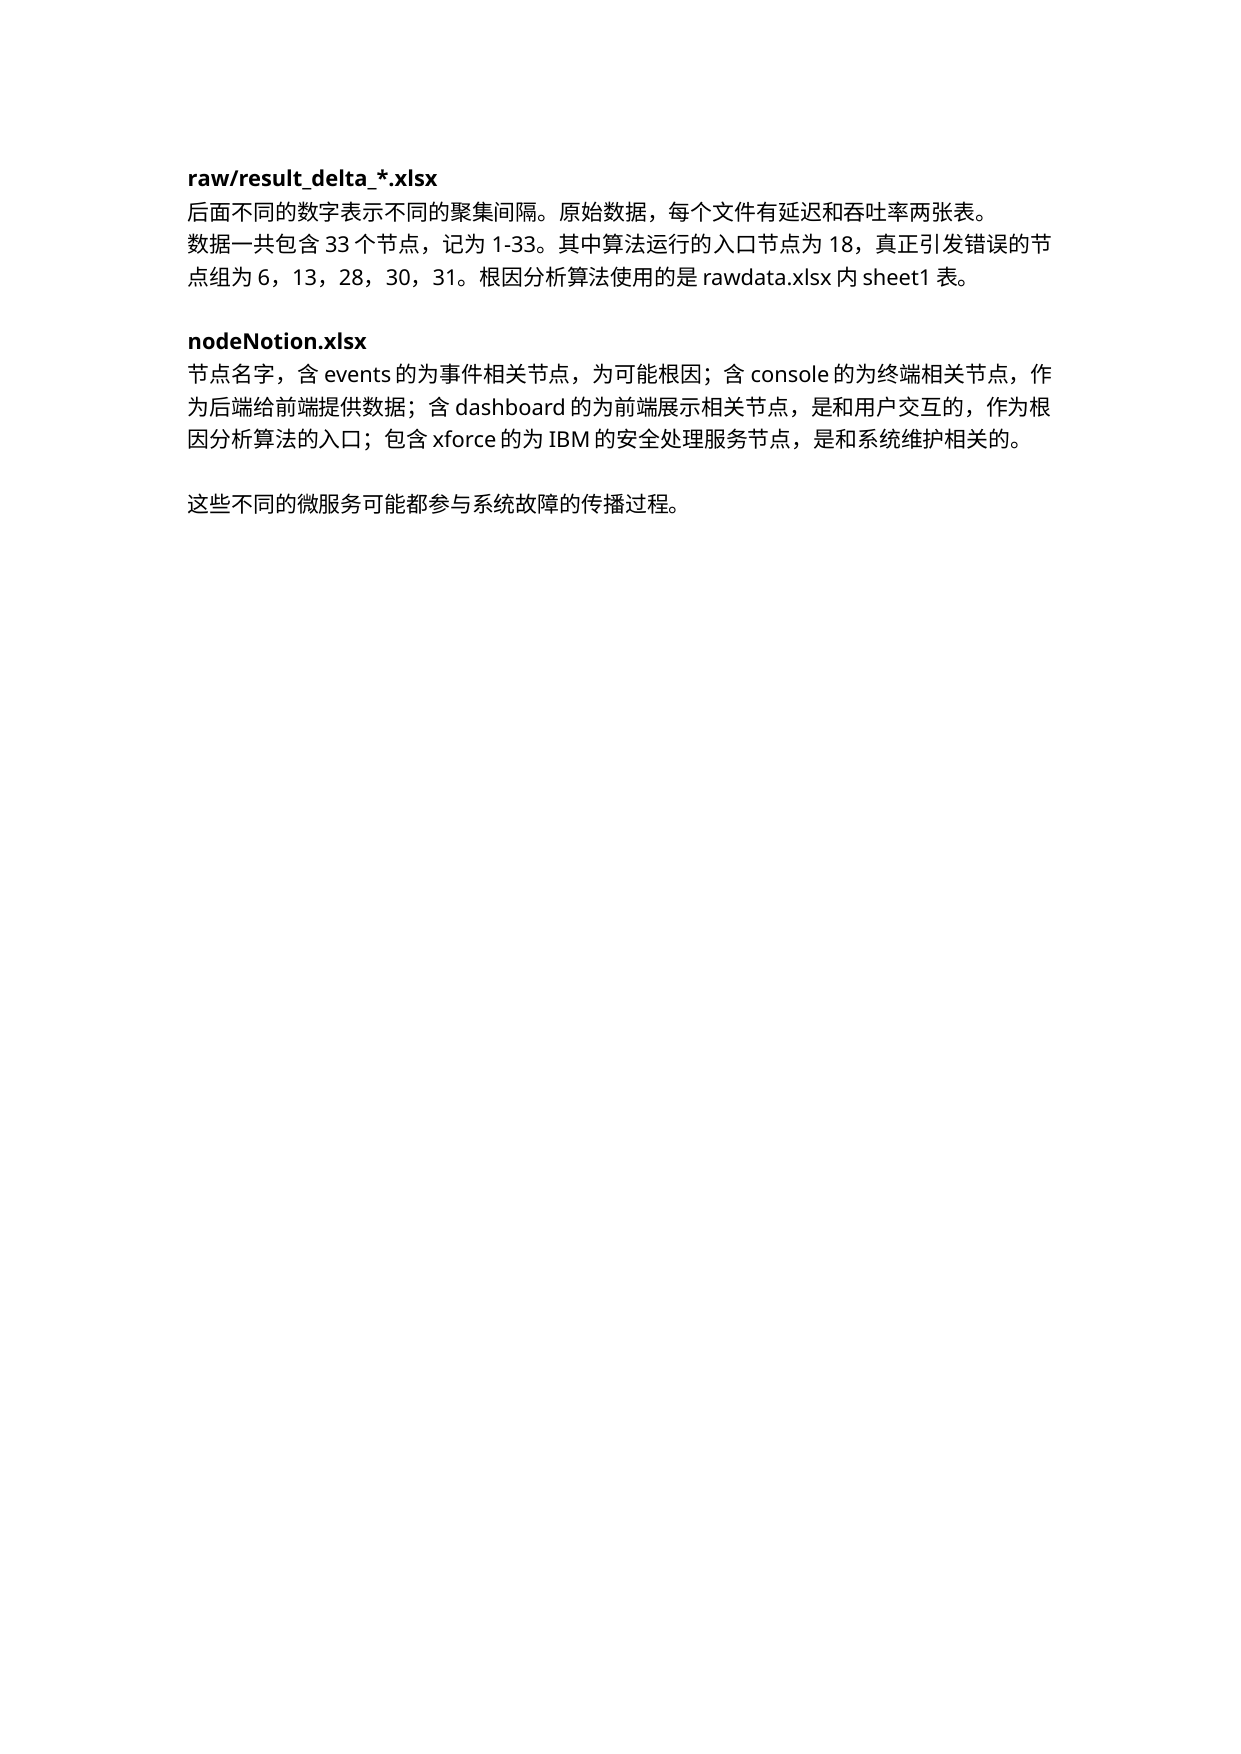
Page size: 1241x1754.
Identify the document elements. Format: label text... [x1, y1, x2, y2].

text 数据一共包含33个节点，记为1-33。其中算法运行的入口节点为18，真正引发错误的节点组为6，13，28，30，31。根因分析算法使用的是rawdata.xlsx内sheet1表。 [187, 227, 1053, 292]
text raw/result_delta_*.xlsx [187, 162, 1053, 194]
text 这些不同的微服务可能都参与系统故障的传播过程。 [187, 487, 1053, 519]
text 后面不同的数字表示不同的聚集间隔。原始数据，每个文件有延迟和吞吐率两张表。 [187, 194, 1053, 227]
text nodeNotion.xlsx [187, 324, 1053, 357]
text 节点名字，含 events的为事件相关节点，为可能根因；含console的为终端相关节点，作为后端给前端提供数据；含dashboard的为前端展示相关节点，是和用户交互的，作为根因分析算法的入口；包含xforce的为IBM的安全处理服务节点，是和系统维护相关的。 [187, 357, 1053, 454]
